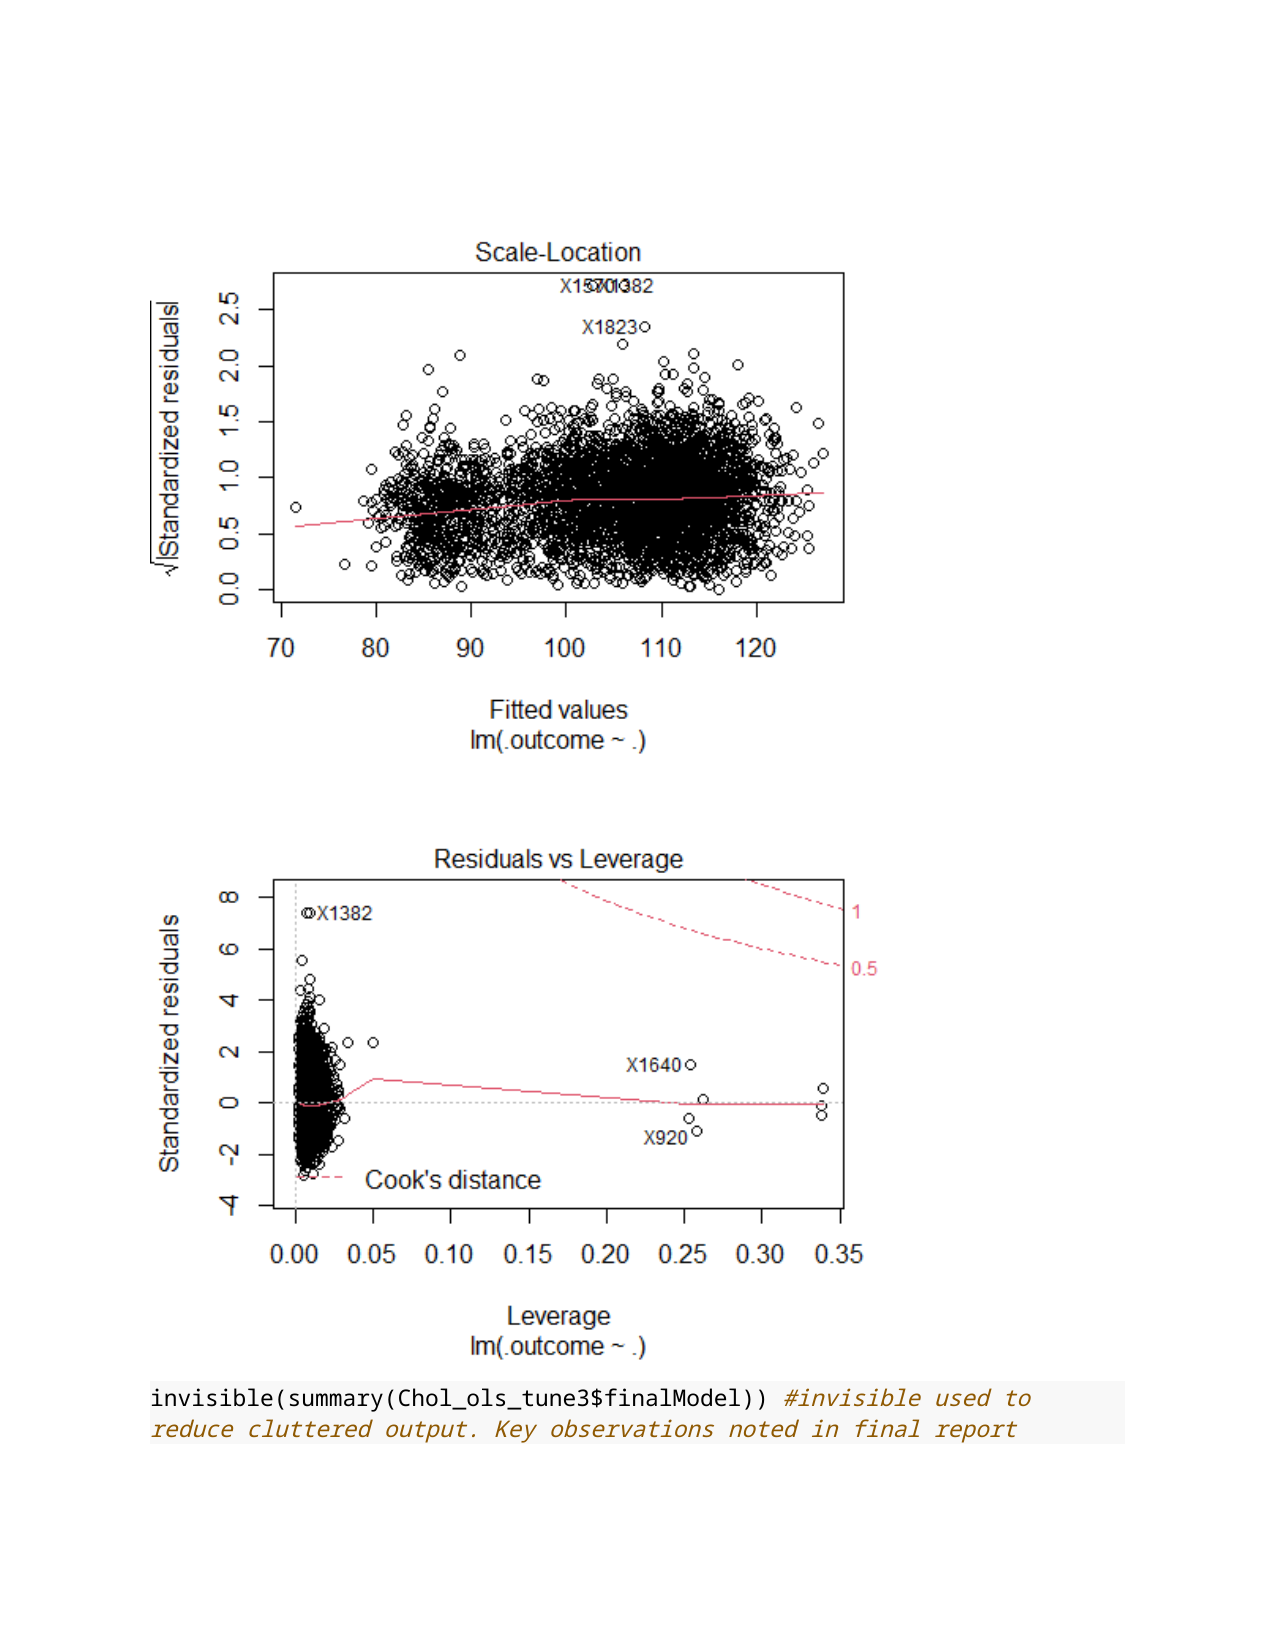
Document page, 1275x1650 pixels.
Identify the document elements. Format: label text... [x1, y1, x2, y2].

picture [150, 150, 908, 1363]
